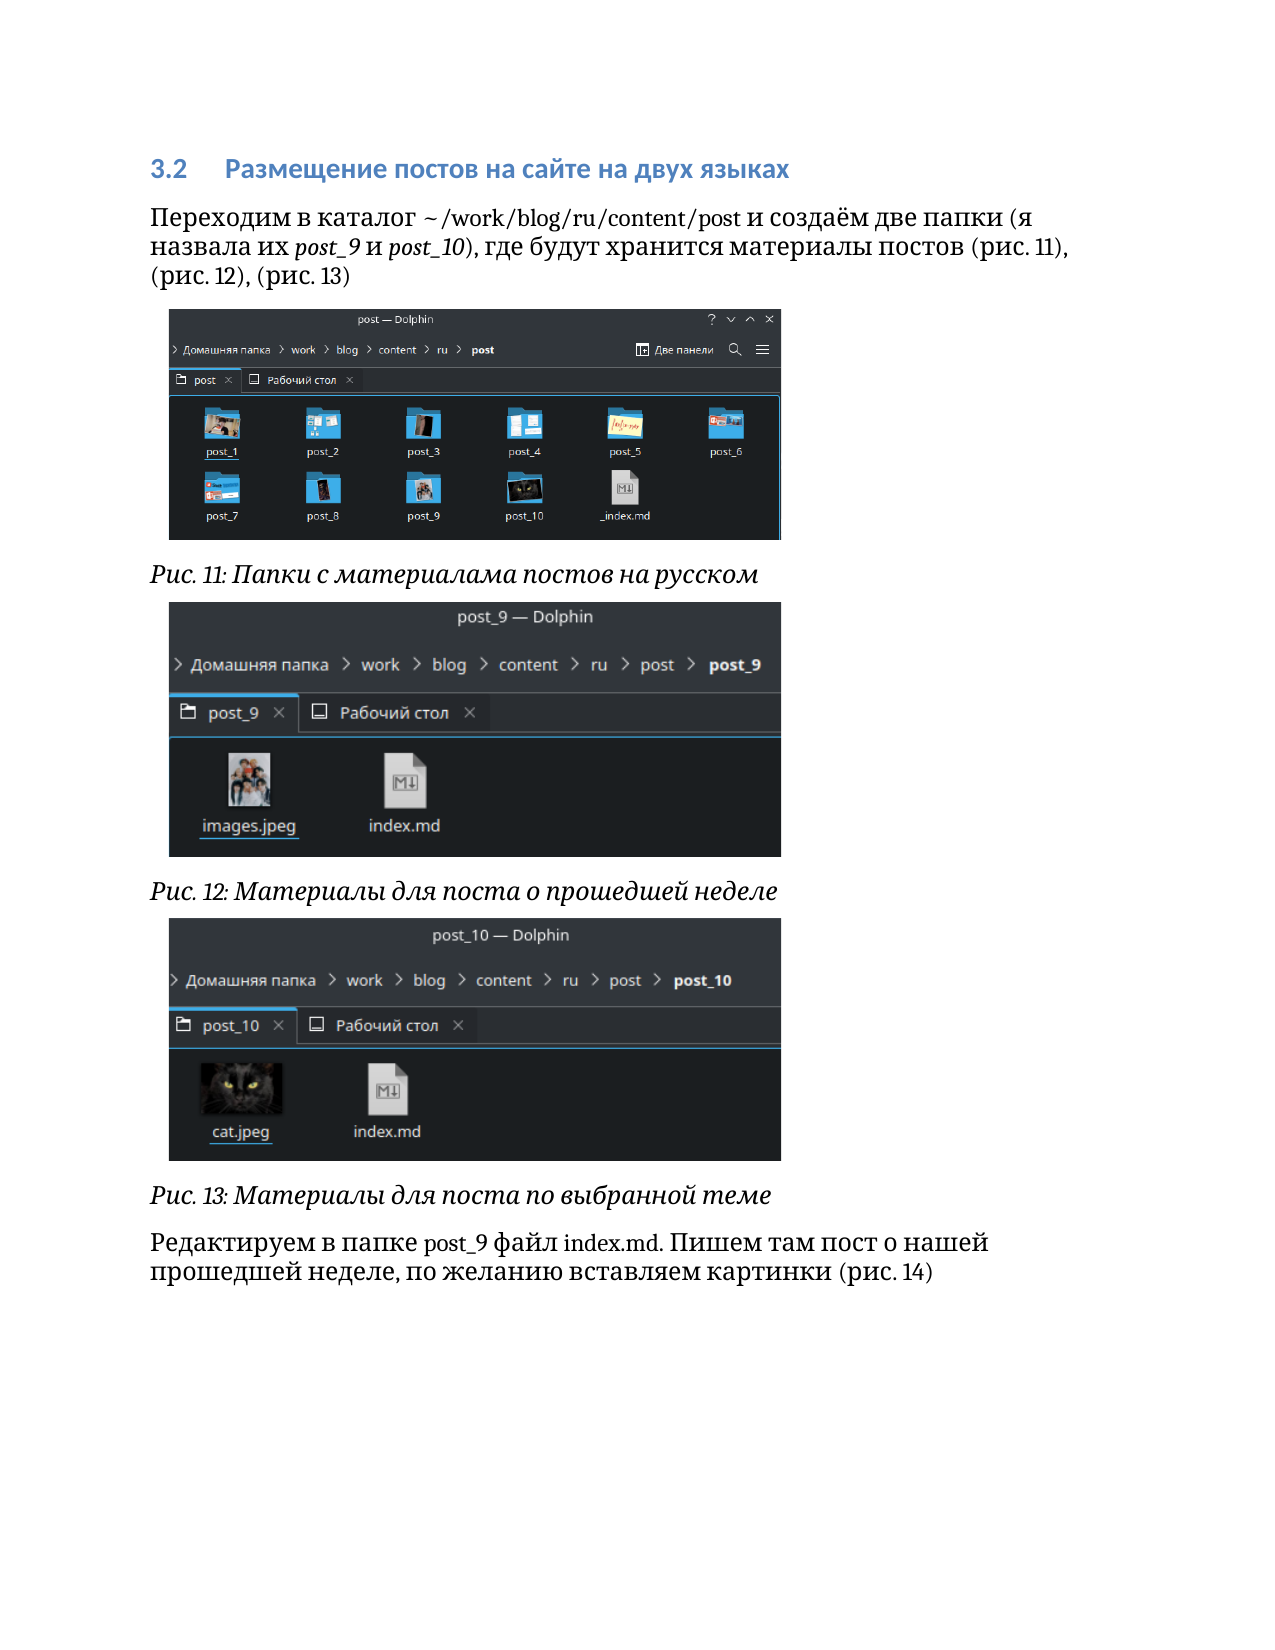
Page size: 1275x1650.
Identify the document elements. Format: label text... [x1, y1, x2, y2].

text Рис. 12: Материалы для поста о прошедшей неделе [150, 877, 1125, 906]
text Переходим в каталог ~/work/blog/ru/content/post и создаём две папки (я назвала их post_9 и post_10), где будут хранится материалы постов (рис. 11), (рис. 12), (рис. 13) [150, 204, 1125, 291]
picture [168, 602, 782, 857]
picture [168, 309, 782, 540]
text Рис. 13: Материалы для поста по выбранной теме [150, 1182, 1125, 1210]
picture [168, 918, 782, 1161]
text Рис. 11: Папки с материалама постов на русском [150, 561, 1125, 589]
text Редактируем в папке post_9 файл index.md. Пишем там пост о нашей прошедшей неделе, по желанию вставляем картинки (рис. 14) [150, 1229, 1125, 1287]
subtitle 3.2 Размещение постов на сайте на двух языках [150, 150, 1125, 186]
